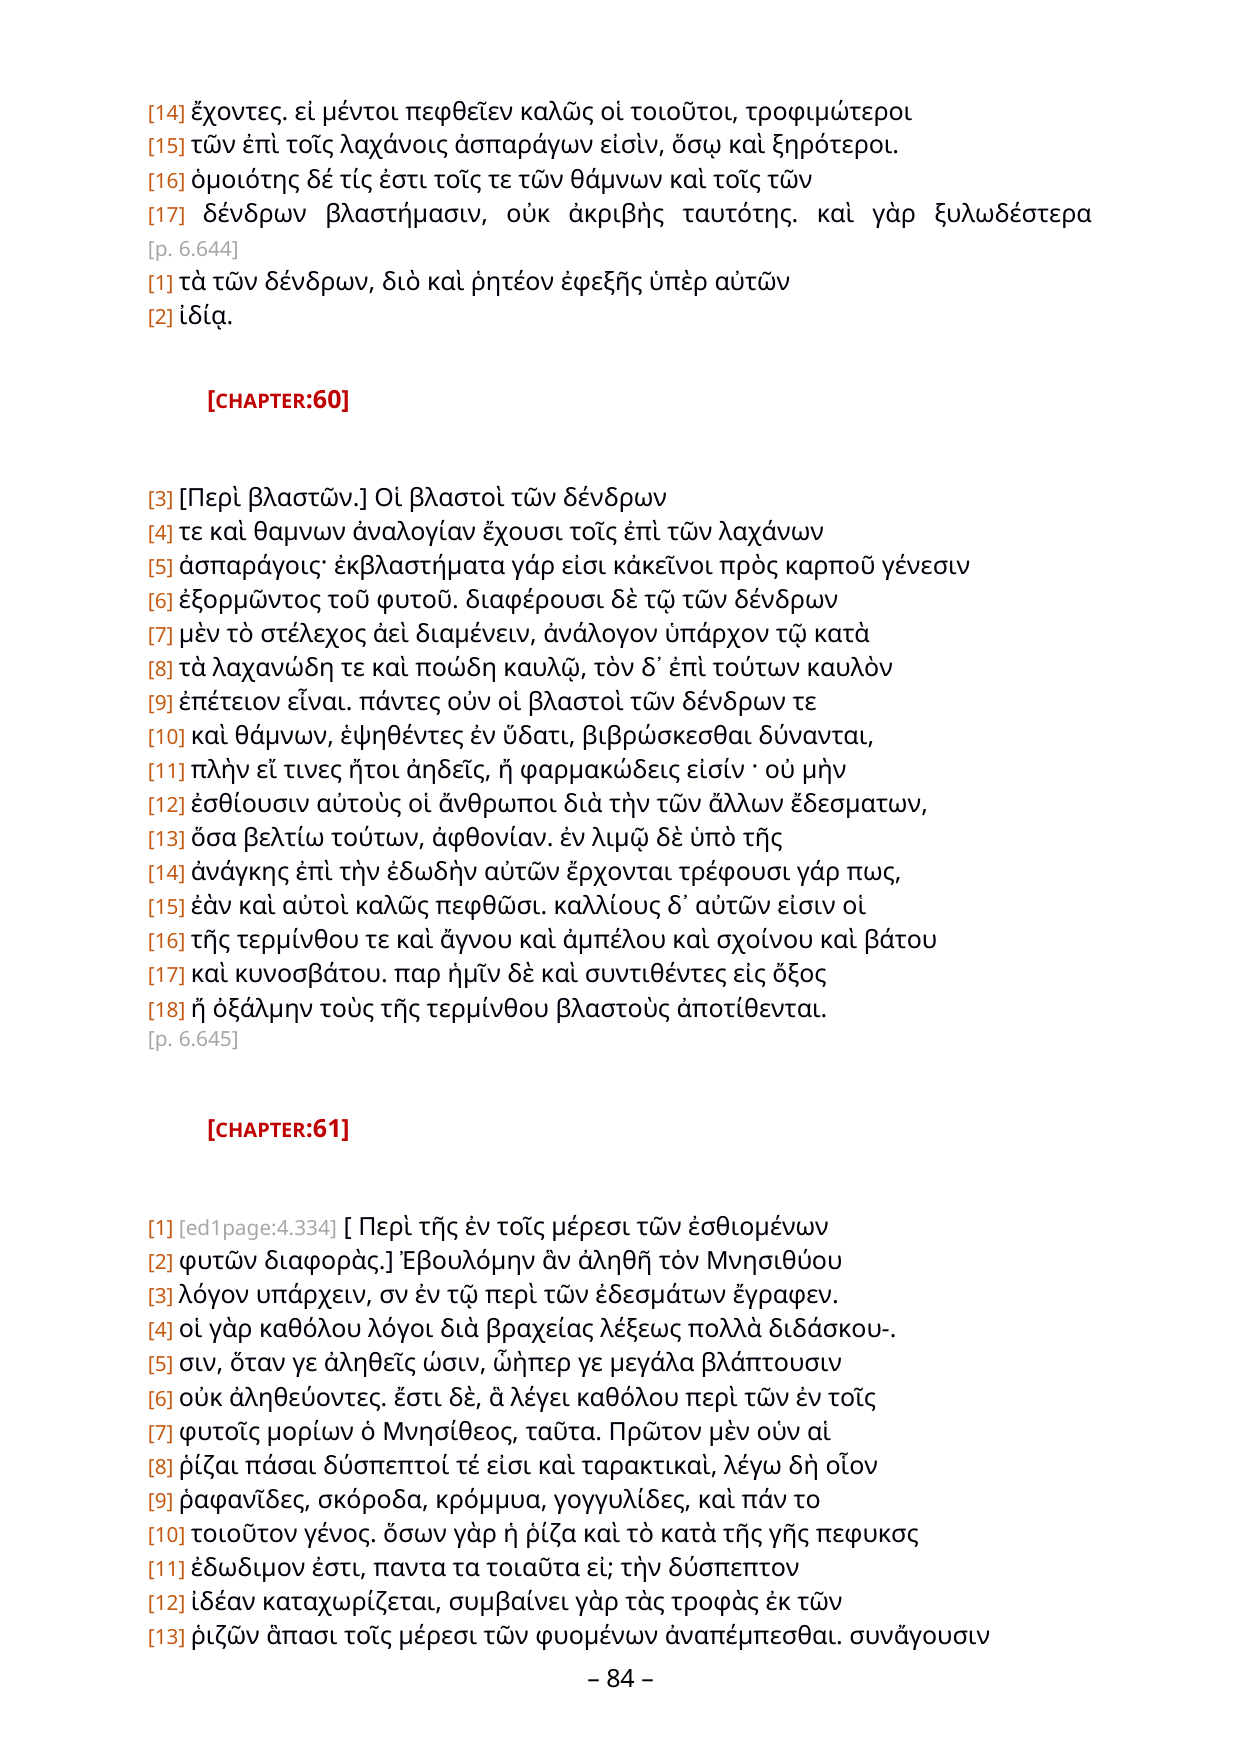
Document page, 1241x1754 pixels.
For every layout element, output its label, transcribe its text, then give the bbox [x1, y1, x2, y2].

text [148, 1180, 1092, 1652]
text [148, 93, 1092, 332]
subtitle [chapter:61] [207, 1111, 1092, 1145]
text [3] [Περὶ βλαστῶν.] Οἱ βλαστοὶ τῶν δένδρων [4] τε καὶ θαμνων ἀναλογίαν ἔχουσι τοῖς ἐπὶ τῶν λαχάνων [5] ἀσπαράγοις· ἐκβλαστήματα γάρ εἰσι κἀκεῖνοι πρὸς καρποῦ γένεσιν [6] ἐξορμῶντος τοῦ φυτοῦ. διαφέρουσι δὲ τῷ τῶν δένδρων [7] μὲν τὸ στέλεχος ἀεὶ διαμένειν, ἀνάλογον ὑπάρχον τῷ κατὰ [8] τὰ λαχανώδη τε καὶ ποώδη καυλῷ, τὸν δ᾽ ἐπὶ τούτων καυλὸν [9] ἐπέτειον εἶναι. πάντες οὐν οἱ βλαστοὶ τῶν δένδρων τε [10] καὶ θάμνων, ἑψηθέντες ἐν ὕδατι, βιβρώσκεσθαι δύνανται, [11] πλὴν εἴ τινες ἤτοι ἀηδεῖς, ἤ φαρμακώδεις εἰσίν · οὐ μὴν [12] ἐσθίουσιν αὐτοὺς οἱ ἄνθρωποι διὰ τὴν τῶν ἄλλων ἔδεσματων, [13] ὅσα βελτίω τούτων, ἀφθονίαν. ἐν λιμῷ δὲ ὑπὸ τῆς [14] ἀνάγκης ἐπὶ τὴν ἐδωδὴν αὐτῶν ἔρχονται τρέφουσι γάρ πως, [15] ἐὰν καὶ αὐτοὶ καλῶς πεφθῶσι. καλλίους δ᾽ αὐτῶν εἰσιν οἱ [16] τῆς τερμίνθου τε καὶ ἄγνου καὶ ἀμπέλου καὶ σχοίνου καὶ βάτου [17] καὶ κυνοσβάτου. παρ ἡμῖν δὲ καὶ συντιθέντες εἰς ὄξος [18] ἤ ὀξάλμην τοὺς τῆς τερμίνθου βλαστοὺς ἀποτίθενται. [148, 451, 1092, 1024]
subtitle [chapter:60] [207, 382, 1092, 416]
text [p. 6.645] [148, 1024, 1092, 1053]
